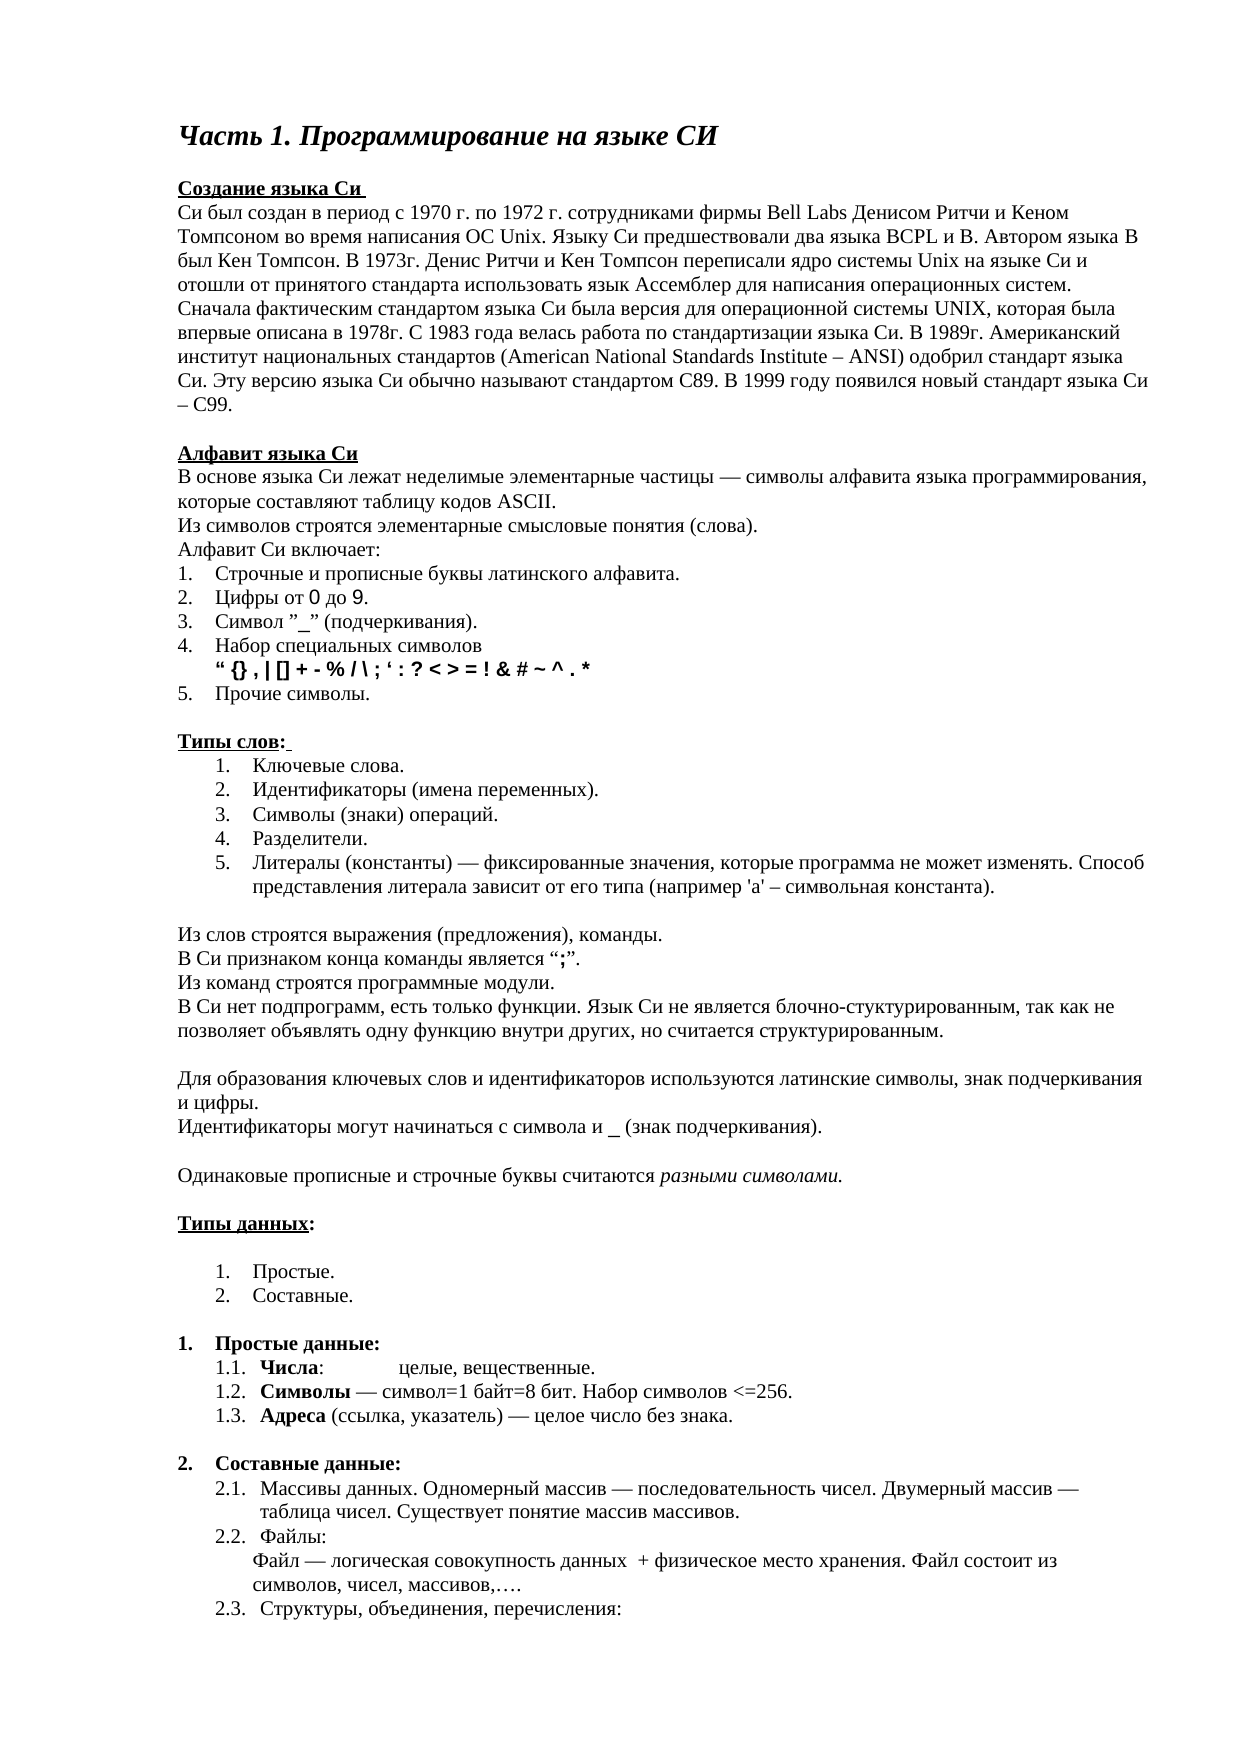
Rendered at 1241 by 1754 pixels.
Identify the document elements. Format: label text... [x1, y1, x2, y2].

text Создание языка Си [177, 176, 1152, 200]
text Файл — логическая совокупность данных + физическое место хранения. Файл состоит из символов, чисел, массивов,…. [252, 1548, 1152, 1596]
list Цифры от 0 до 9. [177, 585, 1152, 609]
text Идентификаторы могут начинаться с символа и _ (знак подчеркивания). [177, 1114, 1152, 1138]
list Разделители. [215, 826, 1152, 849]
list Строчные и прописные буквы латинского алфавита. [177, 561, 1152, 585]
list Файлы: [215, 1523, 1152, 1548]
list Структуры, объединения, перечисления: [215, 1596, 1152, 1620]
text Си был создан в период с . по . сотрудниками фирмы Bell Labs Денисом Ритчи и Кеном Томпсоном во время написания ОС Unix. Языку Си предшествовали два языка BCPL и B. Автором языка B был Кен Томпсон. В 1973г. Денис Ритчи и Кен Томпсон переписали ядро системы Unix на языке Си и отошли от принятого стандарта использовать язык Ассемблер для написания операционных систем. [177, 200, 1152, 296]
text В Си нет подпрограмм, есть только функции. Язык Си не является блочно-стуктурированным, так как не позволяет объявлять одну функцию внутри других, но считается структурированным. [177, 994, 1152, 1042]
text Типы данных: [177, 1211, 1152, 1235]
text Из символов строятся элементарные смысловые понятия (слова). [177, 513, 1152, 537]
list Массивы данных. Одномерный массив — последовательность чисел. Двумерный массив — таблица чисел. Существует понятие массив массивов. [215, 1475, 1152, 1523]
text Алфавит языка Си [177, 440, 1152, 464]
text Для образования ключевых слов и идентификаторов используются латинские символы, знак подчеркивания и цифры. [177, 1066, 1152, 1114]
text Из слов строятся выражения (предложения), команды. [177, 922, 1152, 946]
text В основе языка Си лежат неделимые элементарные частицы — символы алфавита языка программирования, которые составляют таблицу кодов ASCII. [177, 464, 1152, 513]
list Простые данные: [177, 1331, 1152, 1355]
text “ {} , | [] + - % / \ ; ‘ : ? < > = ! & # ~ ^ . * [215, 657, 1152, 681]
list Идентификаторы (имена переменных). [215, 777, 1152, 801]
text Из команд строятся программные модули. [177, 970, 1152, 994]
list Составные. [215, 1283, 1152, 1307]
list Символы — символ=1 байт=8 бит. Набор символов <=256. [215, 1379, 1152, 1403]
list Простые. [215, 1259, 1152, 1283]
list Адреса (ссылка, указатель) — целое число без знака. [215, 1403, 1152, 1427]
text Сначала фактическим стандартом языка Си была версия для операционной системы UNIX, которая была впервые описана в 1978г. С 1983 года велась работа по стандартизации языка Си. В 1989г. Американский институт национальных стандартов (American National Standards Institute – ANSI) одобрил стандарт языка Си. Эту версию языка Си обычно называют стандартом С89. В 1999 году появился новый стандарт языка Си – С99. [177, 296, 1152, 416]
list Составные данные: [177, 1451, 1152, 1475]
text Одинаковые прописные и строчные буквы считаются разными символами. [177, 1163, 1152, 1187]
text Типы слов: [177, 729, 1152, 753]
list Набор специальных символов [177, 633, 1152, 657]
list Числа: целые, вещественные. [215, 1355, 1152, 1379]
text Алфавит Си включает: [177, 537, 1152, 561]
text Часть 1. Программирование на языке СИ [177, 118, 1152, 152]
list Символы (знаки) операций. [215, 801, 1152, 826]
list Литералы (константы) — фиксированные значения, которые программа не может изменять. Способ представления литерала зависит от его типа (например 'a' – символьная константа). [215, 849, 1152, 898]
list Ключевые слова. [215, 753, 1152, 777]
text В Си признаком конца команды является “;”. [177, 946, 1152, 970]
list Прочие символы. [177, 681, 1152, 705]
list Символ ”_” (подчеркивания). [177, 609, 1152, 633]
